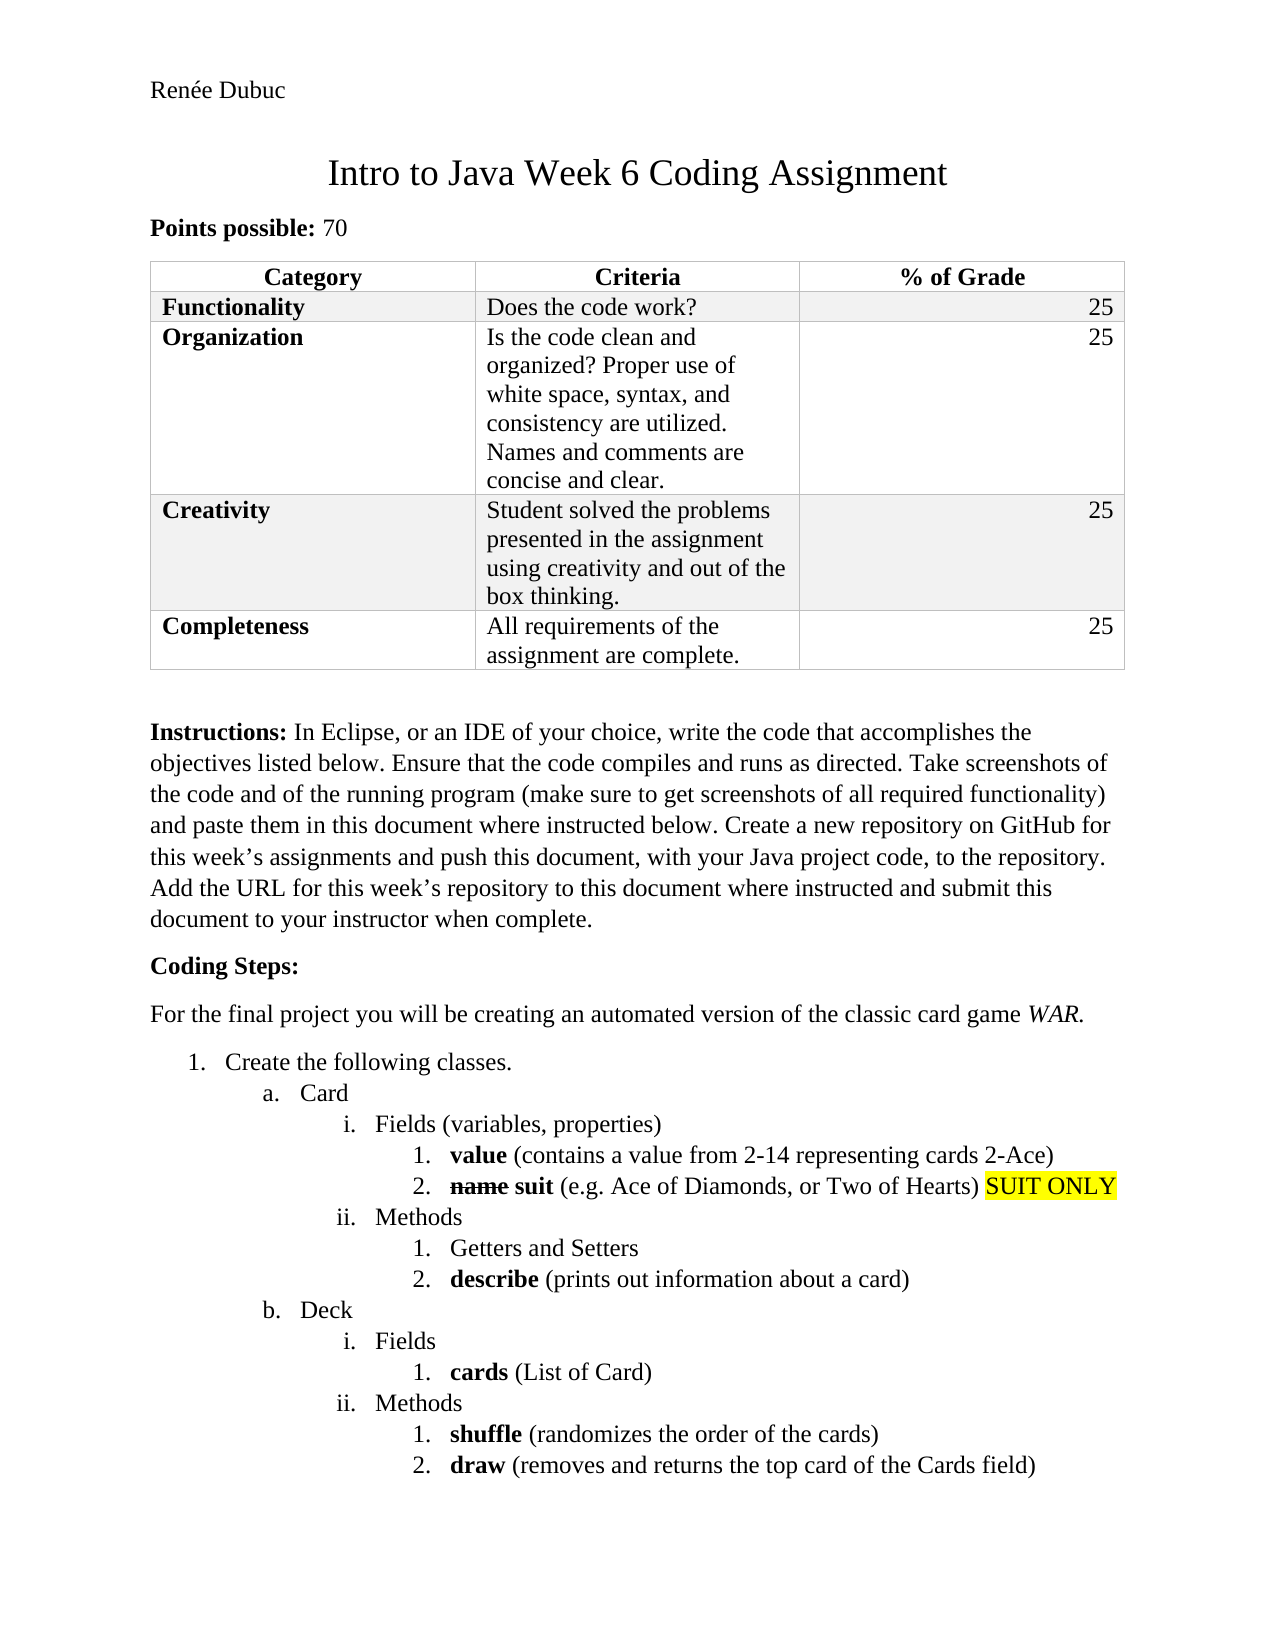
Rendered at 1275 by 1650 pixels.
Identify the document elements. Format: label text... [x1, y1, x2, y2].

text Points possible: 70 [150, 213, 1125, 242]
table_cell Organization [151, 322, 475, 494]
list cards (List of Card) [412, 1357, 1125, 1386]
table_cell 25 [800, 611, 1124, 669]
text Instructions: In Eclipse, or an IDE of your choice, write the code that accomplishes the objectives listed below. Ensure that the code compiles and runs as directed. Take screenshots of the code and of the running program (make sure to get screenshots of all required functionality) and paste them in this document where instructed below. Create a new repository on GitHub for this week’s assignments and push this document, with your Java project code, to the repository. Add the URL for this week’s repository to this document where instructed and submit this document to your instructor when complete. [150, 717, 1125, 932]
list Methods [356, 1202, 1125, 1231]
table_cell Does the code work? [476, 292, 799, 321]
text Intro to Java Week 6 Coding Assignment [150, 150, 1125, 193]
list Create the following classes. [187, 1047, 1125, 1076]
table_cell Is the code clean and organized? Proper use of white space, syntax, and consistency are utilized. Names and comments are concise and clear. [476, 322, 799, 494]
list Fields [356, 1326, 1125, 1355]
list shuffle (randomizes the order of the cards) [412, 1419, 1125, 1448]
list Fields (variables, properties) [356, 1109, 1125, 1138]
text Coding Steps: [150, 951, 1125, 980]
list Card [262, 1078, 1125, 1107]
list value (contains a value from 2-14 representing cards 2-Ace) [412, 1140, 1125, 1169]
table_header % of Grade [800, 262, 1124, 291]
list Methods [356, 1388, 1125, 1417]
table_cell All requirements of the assignment are complete. [476, 611, 799, 669]
text For the final project you will be creating an automated version of the classic card game WAR. [150, 999, 1125, 1028]
table_cell Creativity [151, 495, 475, 610]
table_cell Functionality [151, 292, 475, 321]
table_header Category [151, 262, 475, 291]
table_cell Student solved the problems presented in the assignment using creativity and out of the box thinking. [476, 495, 799, 610]
table_cell 25 [800, 495, 1124, 610]
list Deck [262, 1295, 1125, 1324]
table_header Criteria [476, 262, 799, 291]
list name suit (e.g. Ace of Diamonds, or Two of Hearts) SUIT ONLY [412, 1171, 985, 1200]
table_cell 25 [800, 292, 1124, 321]
list Getters and Setters [412, 1233, 1125, 1262]
list describe (prints out information about a card) [412, 1264, 1125, 1293]
table_cell Completeness [151, 611, 475, 669]
table_cell 25 [800, 322, 1124, 494]
list draw (removes and returns the top card of the Cards field) [412, 1450, 1125, 1479]
